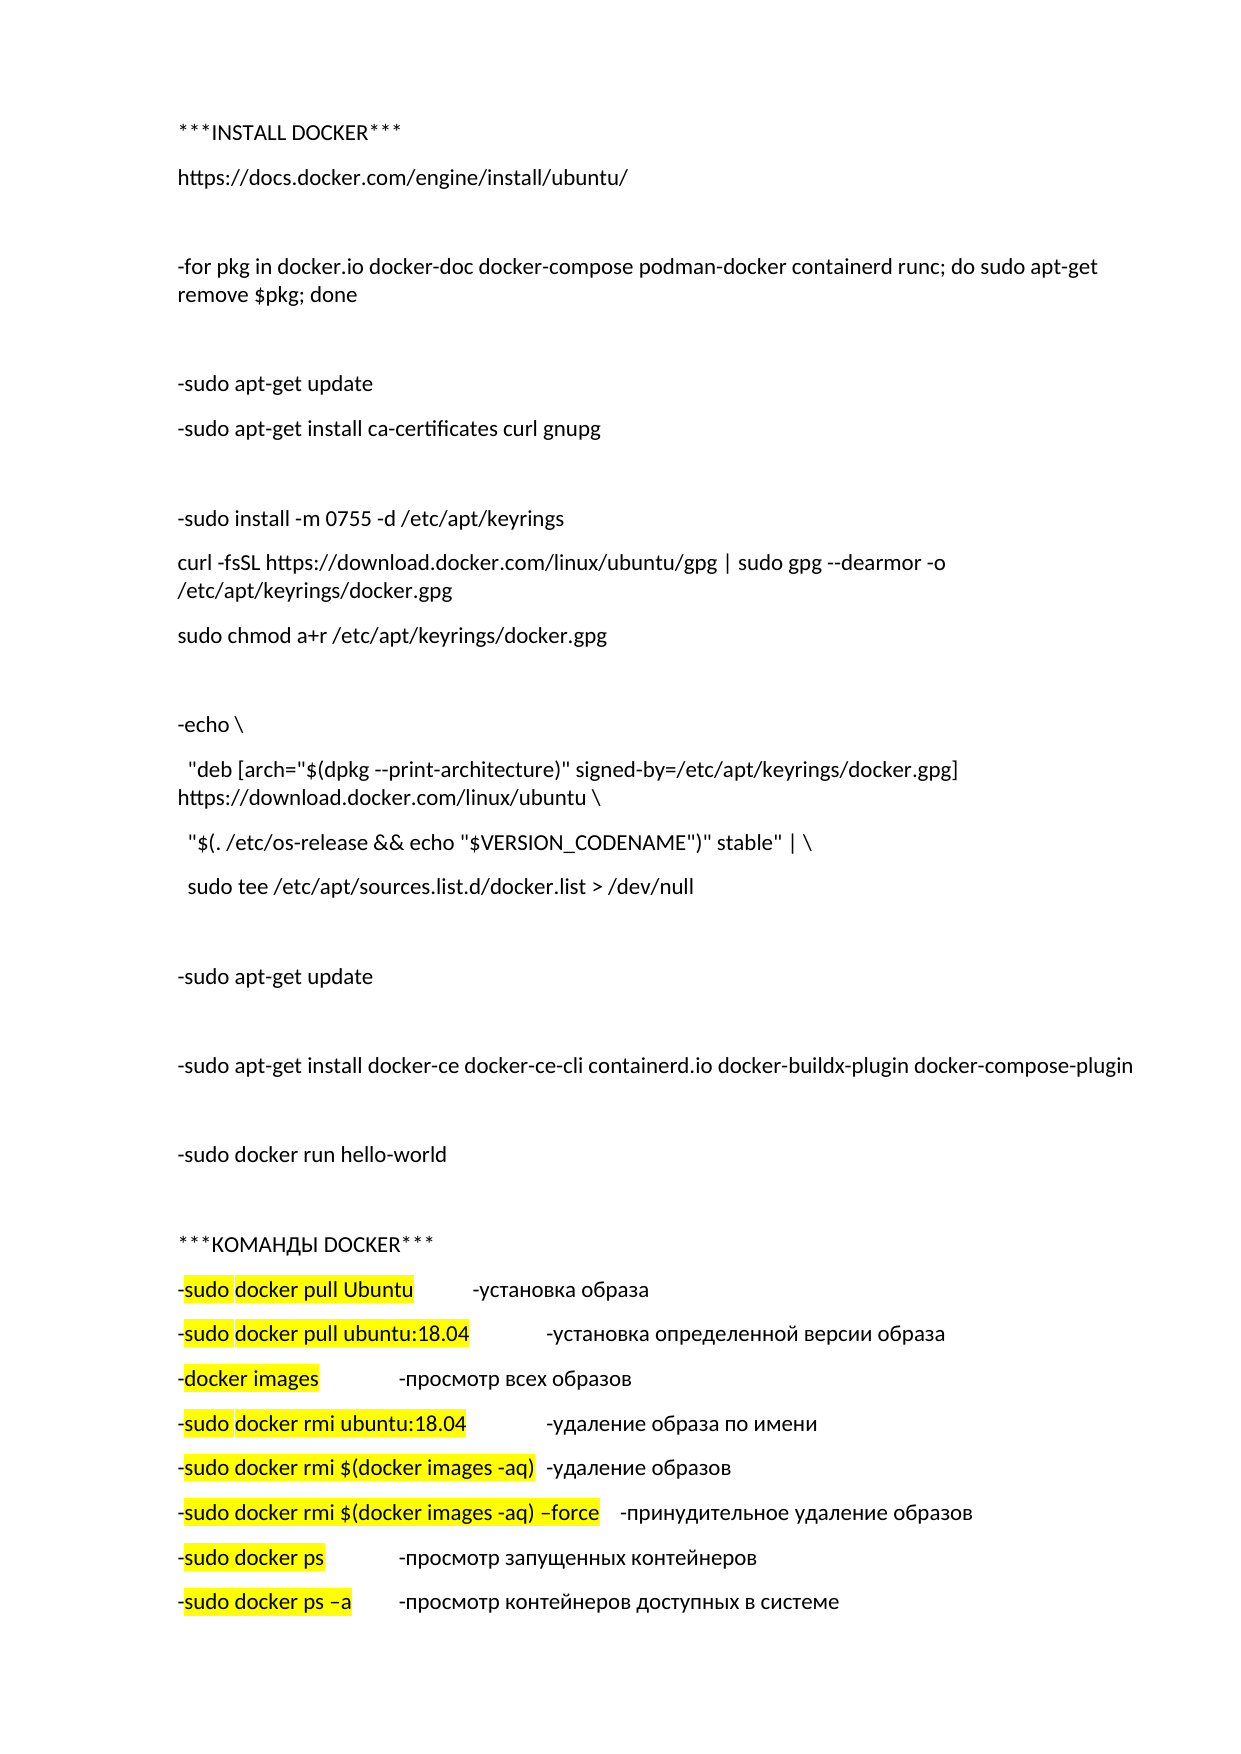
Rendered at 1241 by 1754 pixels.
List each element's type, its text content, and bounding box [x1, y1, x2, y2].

text https://docs.docker.com/engine/install/ubuntu/ [177, 163, 1152, 191]
text -sudo install -m 0755 -d /etc/apt/keyrings [177, 504, 1152, 532]
text "$(. /etc/os-release && echo "$VERSION_CODENAME")" stable" | \ [177, 828, 1152, 856]
text -sudo docker ps –a -просмотр контейнеров доступных в системе [177, 1587, 1152, 1616]
text -sudo docker ps -просмотр запущенных контейнеров [325, 1543, 1152, 1571]
text sudo tee /etc/apt/sources.list.d/docker.list > /dev/null [177, 872, 1152, 901]
text -sudo apt-get install ca-certificates curl gnupg [177, 414, 1152, 442]
text -sudo apt-get update [177, 962, 1152, 990]
text -echo \ [177, 710, 1152, 738]
text -sudo docker rmi $(docker images -aq) –force -принудительное удаление образов [600, 1498, 1152, 1526]
text -sudo docker pull ubuntu:18.04 -установка определенной версии образа [469, 1319, 1152, 1347]
text ***КОМАНДЫ DOCKER*** [177, 1230, 1152, 1258]
text -for pkg in docker.io docker-doc docker-compose podman-docker containerd runc; do sudo apt-get remove $pkg; done [177, 252, 1152, 308]
text "deb [arch="$(dpkg --print-architecture)" signed-by=/etc/apt/keyrings/docker.gpg] https://download.docker.com/linux/ubuntu \ [177, 755, 1152, 811]
text ***INSTALL DOCKER*** [177, 118, 1152, 146]
text -sudo docker pull Ubuntu -установка образа [414, 1275, 1152, 1303]
text -docker images -просмотр всех образов [319, 1364, 1152, 1392]
text curl -fsSL https://download.docker.com/linux/ubuntu/gpg | sudo gpg --dearmor -o /etc/apt/keyrings/docker.gpg [177, 548, 1152, 604]
text -sudo apt-get install docker-ce docker-ce-cli containerd.io docker-buildx-plugin docker-compose-plugin [177, 1051, 1152, 1079]
text -sudo apt-get update [177, 369, 1152, 398]
text -sudo docker rmi $(docker images -aq) -удаление образов [177, 1453, 1152, 1481]
text -sudo docker run hello-world [177, 1141, 1152, 1169]
text sudo chmod a+r /etc/apt/keyrings/docker.gpg [177, 621, 1152, 649]
text -sudo docker rmi ubuntu:18.04 -удаление образа по имени [466, 1409, 1152, 1437]
